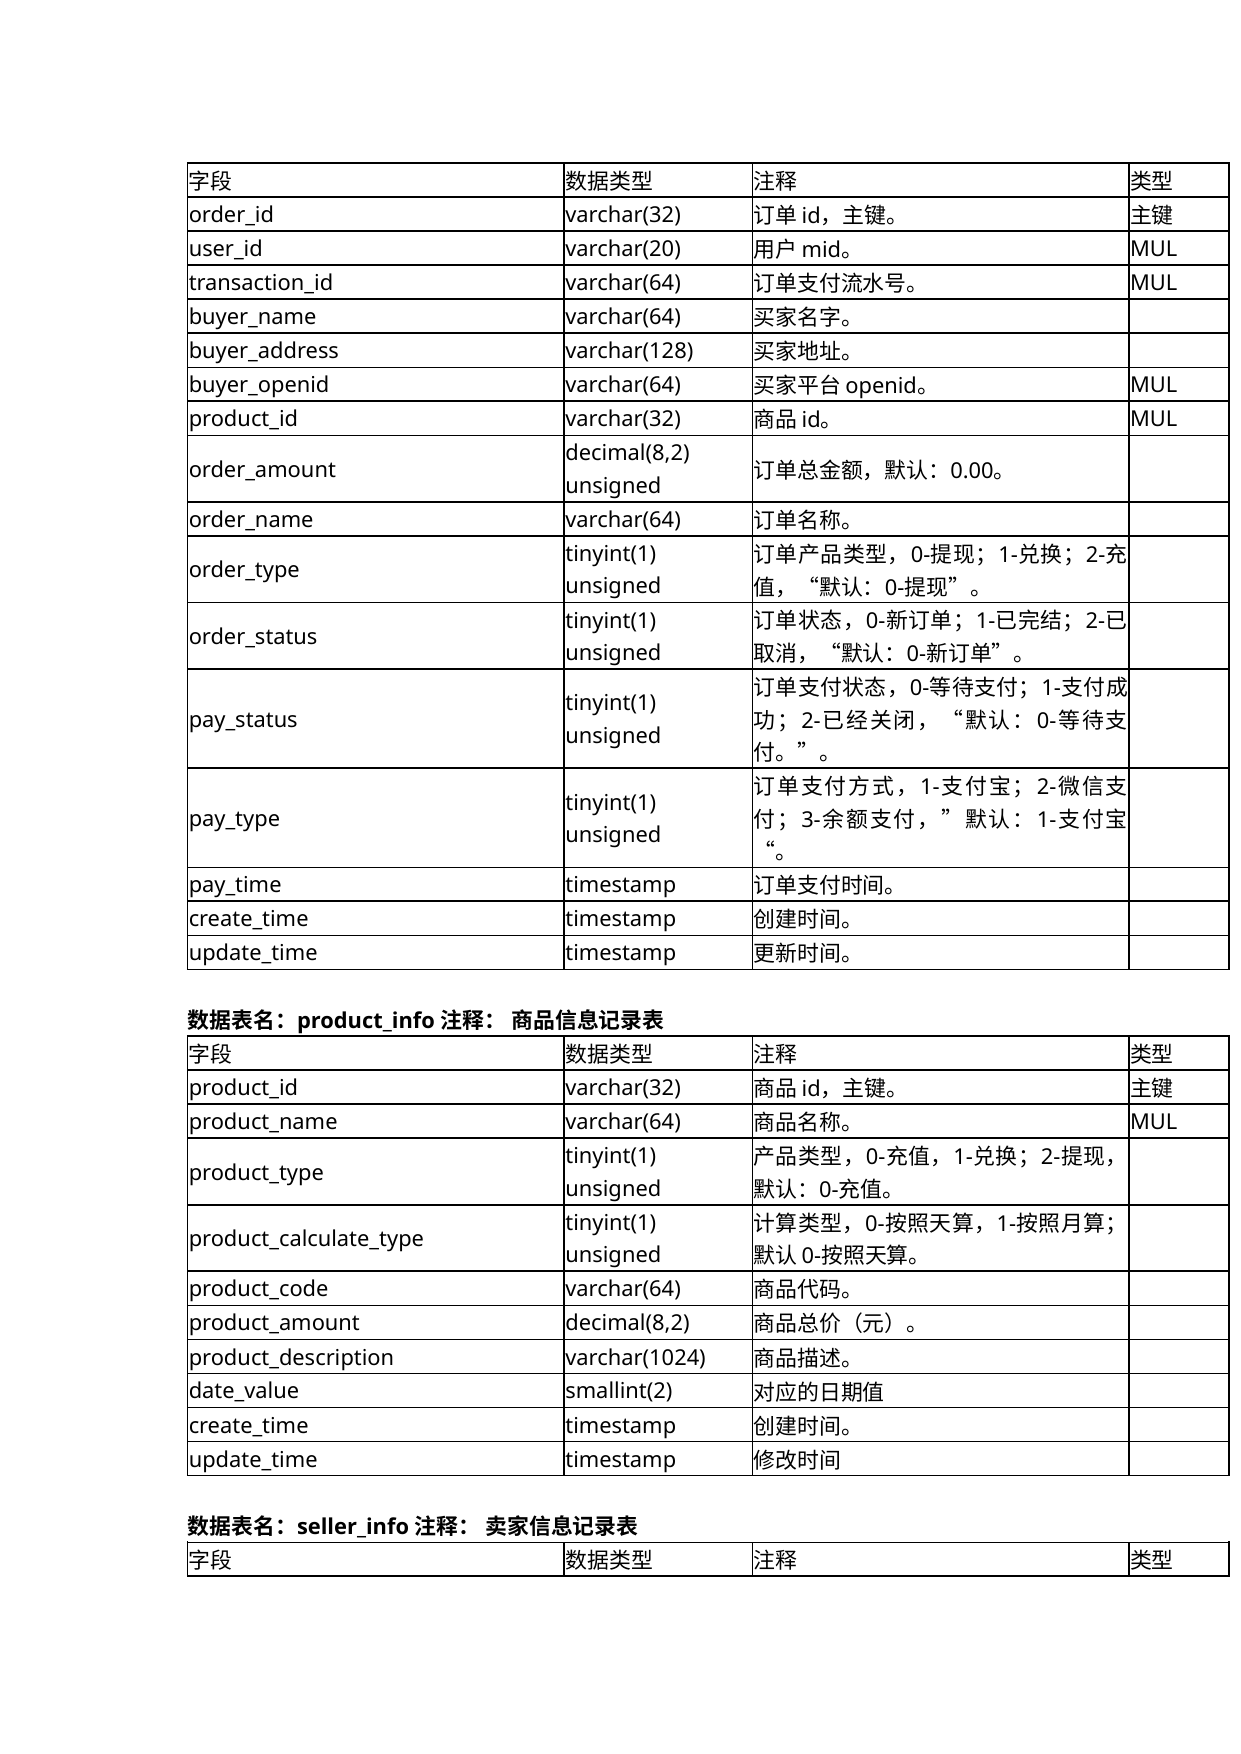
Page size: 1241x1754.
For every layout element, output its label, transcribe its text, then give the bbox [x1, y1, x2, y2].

table_cell pay_type [188, 769, 563, 866]
table_cell date_value [188, 1374, 563, 1407]
table_cell MUL [1130, 266, 1228, 298]
table_header 数据类型 [565, 164, 752, 196]
table_cell product_amount [188, 1306, 563, 1338]
table_cell smallint(2) [565, 1374, 752, 1407]
table_cell [1130, 1206, 1228, 1270]
table_cell [1130, 334, 1228, 366]
table_cell create_time [188, 1408, 563, 1441]
table_cell varchar(64) [565, 1105, 752, 1137]
table_cell tinyint(1) unsigned [565, 1206, 752, 1270]
table_cell 买家地址。 [753, 334, 1128, 366]
table_cell timestamp [565, 868, 752, 900]
table_cell timestamp [565, 902, 752, 934]
table_cell [1130, 670, 1228, 767]
table_cell [1130, 603, 1228, 668]
table_header 数据类型 [565, 1037, 752, 1069]
table_header 注释 [753, 1543, 1128, 1575]
table_cell 订单状态，0-新订单；1-已完结；2-已取消，“默认：0-新订单”。 [753, 603, 1128, 668]
table_cell decimal(8,2) unsigned [565, 436, 752, 501]
table_cell decimal(8,2) [565, 1306, 752, 1338]
table_cell pay_status [188, 670, 563, 767]
table_cell [1130, 1340, 1228, 1373]
table_cell transaction_id [188, 266, 563, 298]
table_cell 主键 [1130, 198, 1228, 230]
table_cell [1130, 537, 1228, 602]
text 数据表名：seller_info 注释： 卖家信息记录表 [187, 1509, 1053, 1541]
table_cell tinyint(1) unsigned [565, 537, 752, 602]
table_cell [1130, 436, 1228, 501]
table_cell product_id [188, 402, 563, 434]
table_cell [1130, 936, 1228, 968]
table_cell varchar(64) [565, 1272, 752, 1304]
table_header 字段 [188, 1037, 563, 1069]
table_cell 主键 [1130, 1071, 1228, 1103]
table_cell product_code [188, 1272, 563, 1304]
table_header 注释 [753, 164, 1128, 196]
table_cell 用户mid。 [753, 232, 1128, 264]
table_cell 商品名称。 [753, 1105, 1128, 1137]
table_cell update_time [188, 936, 563, 968]
table_cell varchar(32) [565, 198, 752, 230]
table_cell 计算类型，0-按照天算，1-按照月算；默认0-按照天算。 [753, 1206, 1128, 1270]
table_cell 创建时间。 [753, 902, 1128, 934]
table_cell MUL [1130, 1105, 1228, 1137]
table_cell [1130, 1139, 1228, 1204]
table_cell user_id [188, 232, 563, 264]
table_cell [1130, 1374, 1228, 1407]
table_cell [1130, 1408, 1228, 1441]
table_cell update_time [188, 1442, 563, 1475]
table_cell timestamp [565, 1408, 752, 1441]
table_cell 修改时间 [753, 1442, 1128, 1475]
table_cell varchar(64) [565, 503, 752, 535]
table_cell 商品代码。 [753, 1272, 1128, 1304]
table_cell tinyint(1) unsigned [565, 1139, 752, 1204]
table_header 类型 [1130, 164, 1228, 196]
table_cell order_id [188, 198, 563, 230]
table_cell product_description [188, 1340, 563, 1373]
table_cell 订单支付方式，1-支付宝；2-微信支付；3-余额支付，”默认：1-支付宝“。 [753, 769, 1128, 866]
table_header 字段 [188, 1543, 563, 1575]
table_header 类型 [1130, 1037, 1228, 1069]
table_cell buyer_openid [188, 368, 563, 400]
table_cell order_type [188, 537, 563, 602]
table_cell [1130, 300, 1228, 332]
table_cell varchar(32) [565, 1071, 752, 1103]
table_cell 买家平台openid。 [753, 368, 1128, 400]
table_cell 产品类型，0-充值，1-兑换；2-提现，默认：0-充值。 [753, 1139, 1128, 1204]
table_cell 买家名字。 [753, 300, 1128, 332]
table_cell 商品id。 [753, 402, 1128, 434]
table_cell buyer_name [188, 300, 563, 332]
table_cell varchar(64) [565, 368, 752, 400]
table_cell [1130, 1306, 1228, 1338]
table_cell [1130, 868, 1228, 900]
text 数据表名：product_info 注释： 商品信息记录表 [187, 1003, 1053, 1035]
table_cell 更新时间。 [753, 936, 1128, 968]
table_cell varchar(64) [565, 266, 752, 298]
table_cell order_status [188, 603, 563, 668]
table_cell product_calculate_type [188, 1206, 563, 1270]
table_cell tinyint(1) unsigned [565, 670, 752, 767]
table_cell [1130, 769, 1228, 866]
table_cell buyer_address [188, 334, 563, 366]
table_cell [1130, 902, 1228, 934]
table_cell product_type [188, 1139, 563, 1204]
table_cell varchar(128) [565, 334, 752, 366]
table_cell 订单支付时间。 [753, 868, 1128, 900]
table_cell varchar(20) [565, 232, 752, 264]
table_cell 商品id，主键。 [753, 1071, 1128, 1103]
table_cell tinyint(1) unsigned [565, 769, 752, 866]
table_cell order_name [188, 503, 563, 535]
table_cell timestamp [565, 936, 752, 968]
table_cell create_time [188, 902, 563, 934]
table_cell MUL [1130, 368, 1228, 400]
table_cell 商品描述。 [753, 1340, 1128, 1373]
table_cell varchar(64) [565, 300, 752, 332]
table_header 类型 [1130, 1543, 1228, 1575]
table_header 字段 [188, 164, 563, 196]
table_cell [1130, 503, 1228, 535]
table_cell [1130, 1442, 1228, 1475]
table_cell order_amount [188, 436, 563, 501]
table_cell 商品总价（元）。 [753, 1306, 1128, 1338]
table_cell 创建时间。 [753, 1408, 1128, 1441]
table_cell 订单id，主键。 [753, 198, 1128, 230]
table_cell varchar(32) [565, 402, 752, 434]
table_cell 订单产品类型，0-提现；1-兑换；2-充值，“默认：0-提现”。 [753, 537, 1128, 602]
table_cell pay_time [188, 868, 563, 900]
table_cell timestamp [565, 1442, 752, 1475]
table_cell MUL [1130, 402, 1228, 434]
table_cell 订单支付状态，0-等待支付；1-支付成功；2-已经关闭，“默认：0-等待支付。”。 [753, 670, 1128, 767]
table_header 数据类型 [565, 1543, 752, 1575]
table_cell tinyint(1) unsigned [565, 603, 752, 668]
table_cell 订单支付流水号。 [753, 266, 1128, 298]
table_cell MUL [1130, 232, 1228, 264]
table_cell product_id [188, 1071, 563, 1103]
table_header 注释 [753, 1037, 1128, 1069]
table_cell varchar(1024) [565, 1340, 752, 1373]
table_cell 订单名称。 [753, 503, 1128, 535]
table_cell 对应的日期值 [753, 1374, 1128, 1407]
table_cell [1130, 1272, 1228, 1304]
table_cell product_name [188, 1105, 563, 1137]
table_cell 订单总金额，默认：0.00。 [753, 436, 1128, 501]
